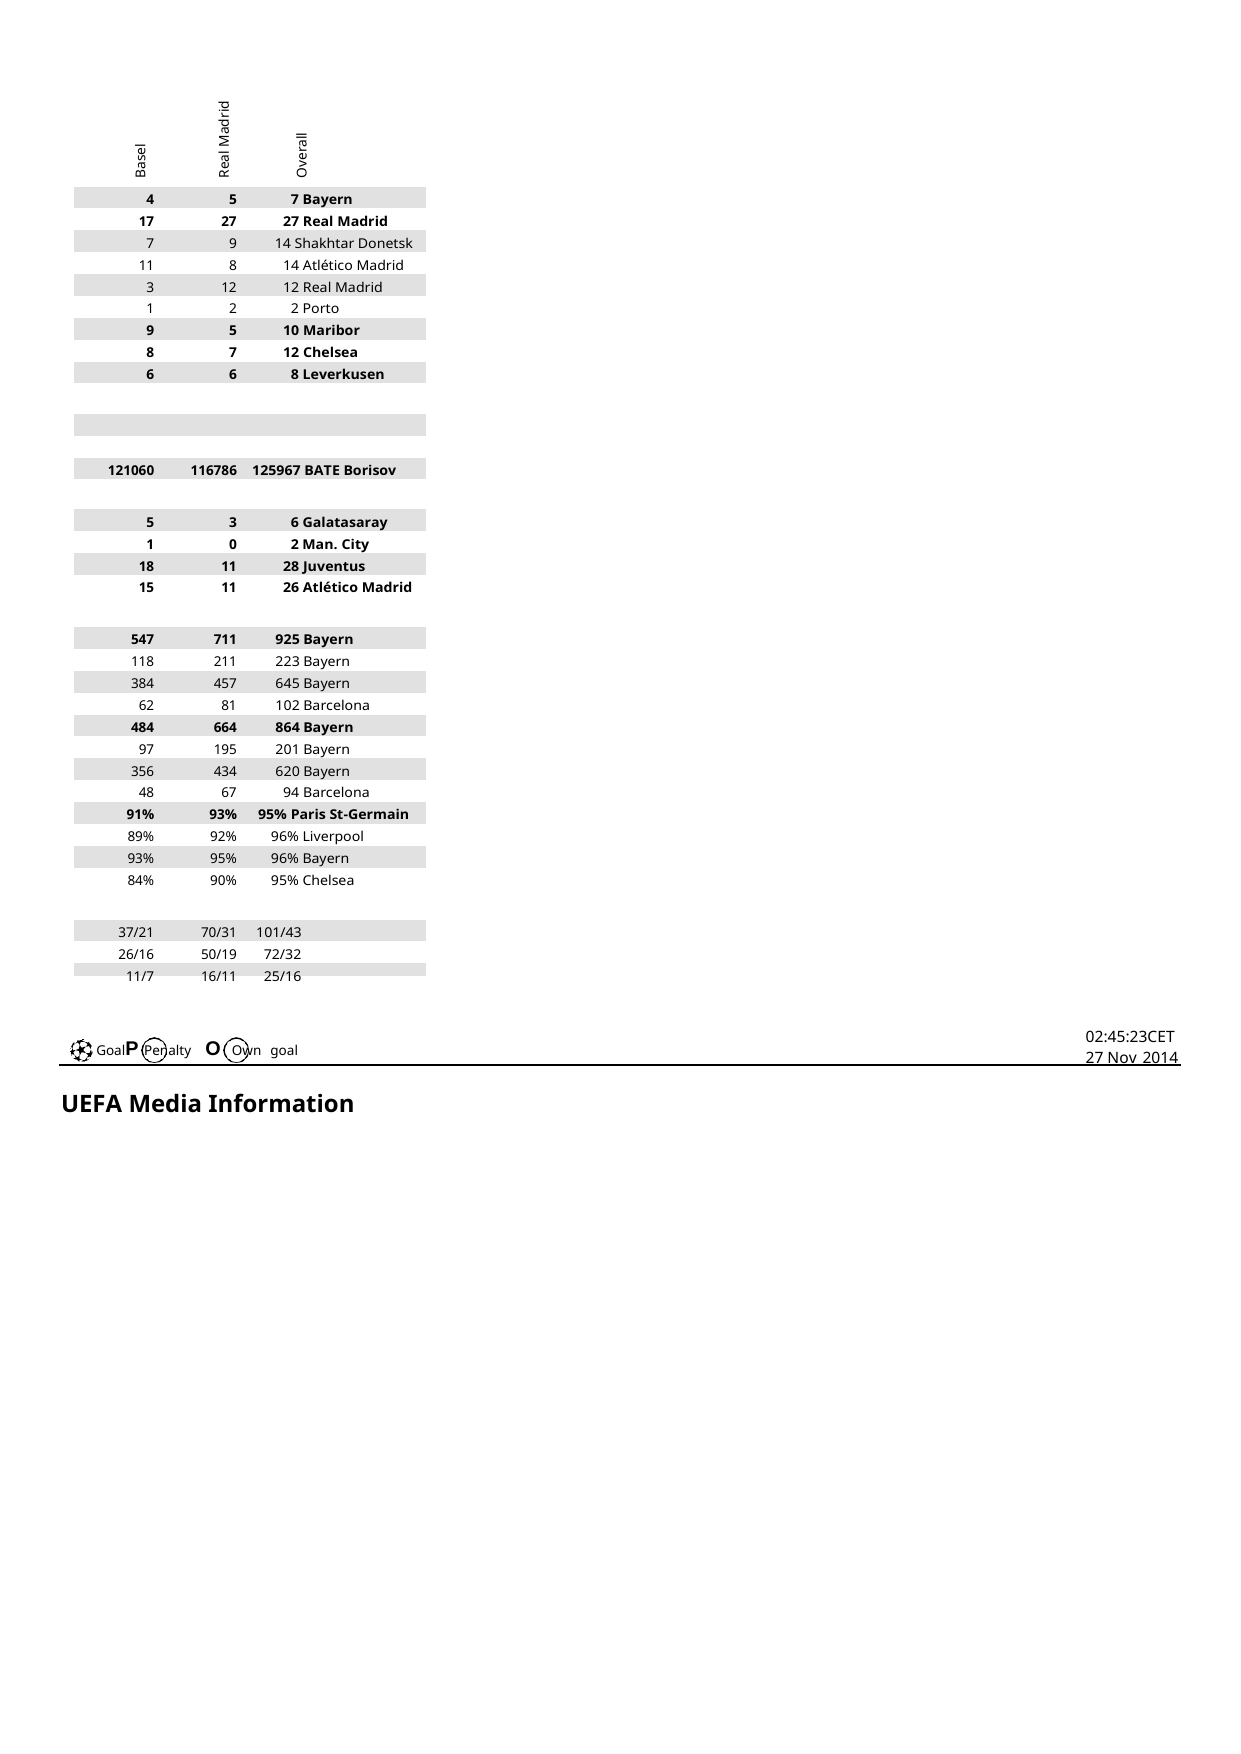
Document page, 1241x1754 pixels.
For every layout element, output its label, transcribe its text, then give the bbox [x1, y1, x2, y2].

text UEFA Media Information [61, 1094, 621, 1117]
picture [223, 1037, 249, 1063]
picture [141, 1037, 167, 1063]
picture [70, 1039, 93, 1062]
